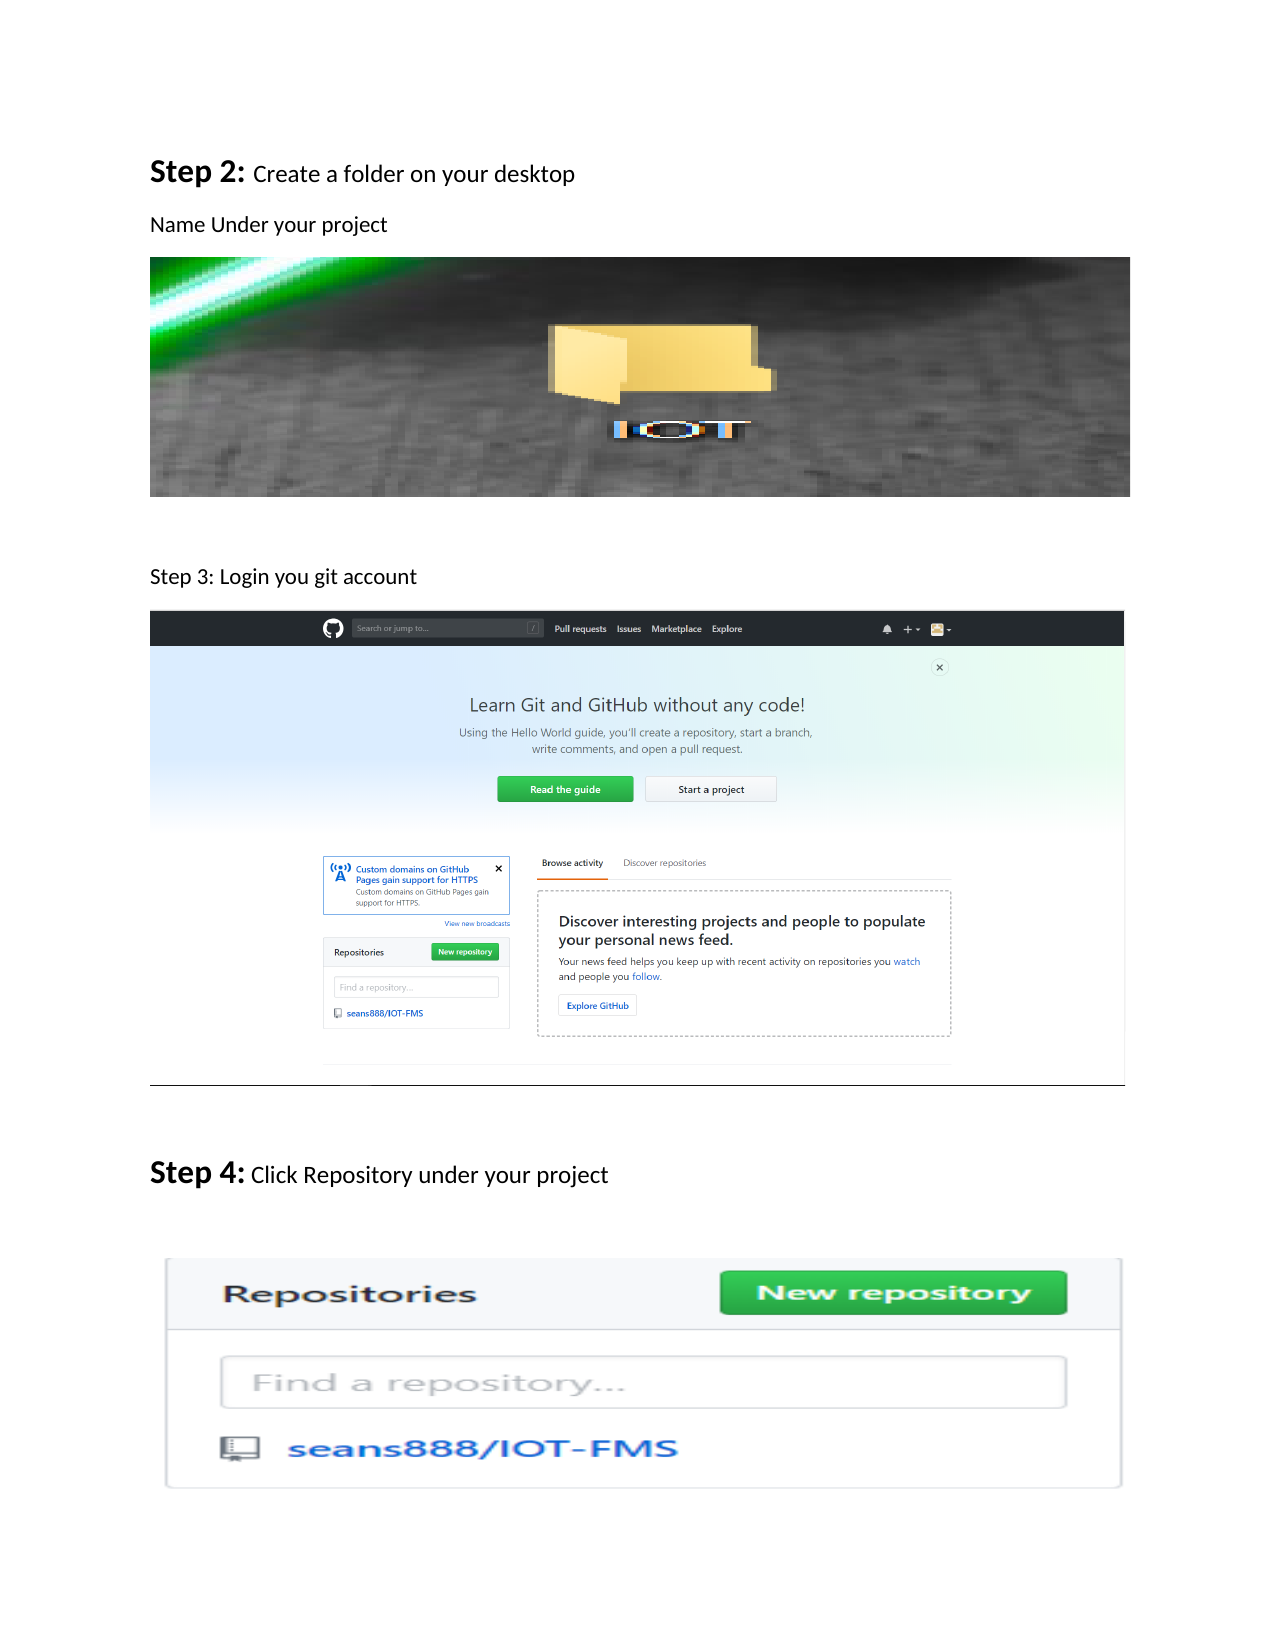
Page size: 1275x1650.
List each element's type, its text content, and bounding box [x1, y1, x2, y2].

text Step 4: Click Repository under your project [150, 1151, 1125, 1192]
text Step 2: Create a folder on your desktop [150, 150, 1125, 191]
picture [150, 257, 1130, 497]
text Name Under your project [150, 211, 1125, 239]
picture [150, 609, 1125, 1086]
text Step 3: Login you git account [150, 562, 1125, 590]
picture [150, 1258, 1125, 1490]
